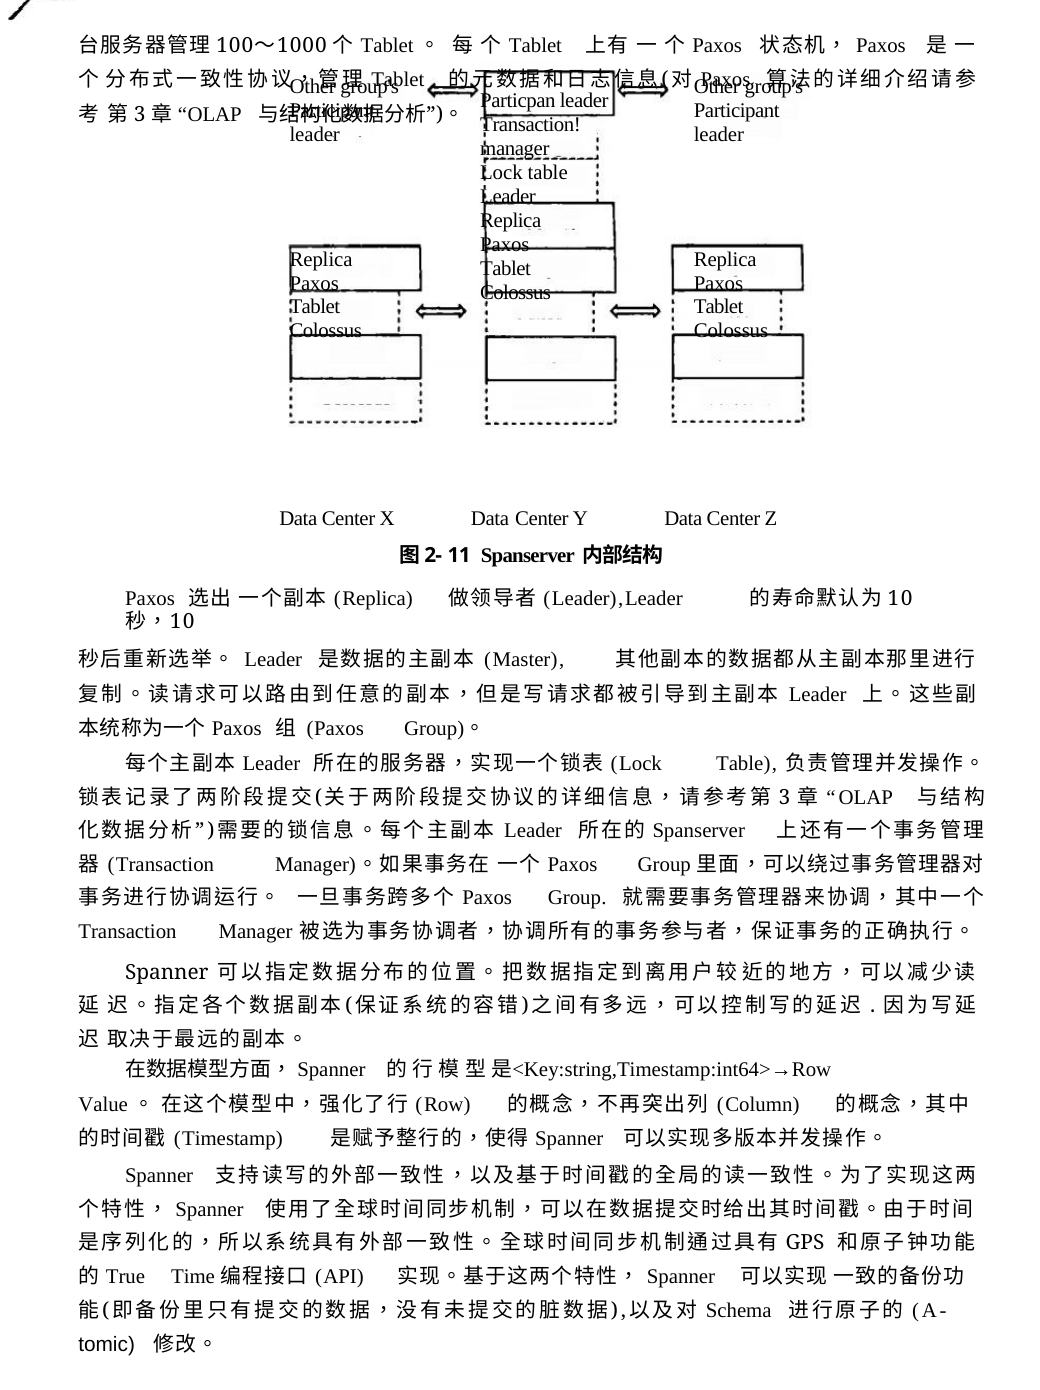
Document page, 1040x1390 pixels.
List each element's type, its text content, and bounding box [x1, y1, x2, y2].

text Data Center X Data Center Y Data Center Z [279, 510, 985, 529]
picture [280, 127, 812, 429]
text 的时间戳 (Timestamp) 是赋予整行的，使得 Spanner 可以实现多版本并发操作。 [78, 1126, 985, 1151]
text Spanner 支持读写的外部一致性，以及基于时间戳的全局的读一致性。为了实现这两 个特性， Spanner 使用了全球时间同步机制，可以在数据提交时给出其时间戳。由于时间 是序列化的，所以系统具有外部一致性。全球时间同步机制通过具有GPS 和原子钟功能 的 True Time 编程接口 (API) 实现。基于这两个特性， Spanner 可以实现 一致的备份功 能(即备份里只有提交的数据，没有未提交的脏数据),以及对 Schema 进行原子的 (A- tomic) 修改。 [78, 1160, 979, 1357]
text Value 。 在这个模型中，强化了行 (Row) 的概念，不再突出列 (Column) 的概念，其中 [78, 1091, 985, 1116]
text 每个主副本 Leader 所在的服务器，实现一个锁表 (Lock Table), 负责管理并发操作。 锁表记录了两阶段提交(关于两阶段提交协议的详细信息，请参考第3章 “OLAP 与结构 化数据分析”)需要的锁信息。每个主副本 Leader 所在的Spanserver 上还有一个事务管理 器 (Transaction Manager)。如果事务在 一个 Paxos Group 里面，可以绕过事务管理器对 事务进行协调运行。 一旦事务跨多个 Paxos Group. 就需要事务管理器来协调，其中一个 Transaction Manager 被选为事务协调者，协调所有的事务参与者，保证事务的正确执行。 [78, 748, 985, 944]
text Paxos 选出 一个副本 (Replica) 做领导者 (Leader),Leader 的寿命默认为10秒，10 [125, 585, 985, 635]
text 台服务器管理100～1000个 Tablet 。 每 个 Tablet 上有 一 个 Paxos 状态机， Paxos 是 一 个 分布式一致性协议，管理 Tablet 的元数据和日志信息(对 Paxos 算法的详细介绍请参考 第 3 章 “OLAP 与结构化数据分析”)。 [78, 30, 976, 127]
text 在数据模型方面， Spanner 的 行 模 型 是<Key:string,Timestamp:int64>→Row [125, 1057, 985, 1082]
picture [0, 0, 79, 24]
text 图2- 11 Spanserver 内部结构 [399, 542, 985, 567]
text 秒后重新选举。 Leader 是数据的主副本 (Master), 其他副本的数据都从主副本那里进行 复制。读请求可以路由到任意的副本，但是写请求都被引导到主副本 Leader 上。这些副 本统称为一个 Paxos 组 (Paxos Group)。 [78, 644, 977, 742]
text Spanner 可以指定数据分布的位置。把数据指定到离用户较近的地方，可以减少读延 迟。指定各个数据副本(保证系统的容错)之间有多远，可以控制写的延迟 . 因为写延迟 取决于最远的副本。 [78, 957, 976, 1052]
